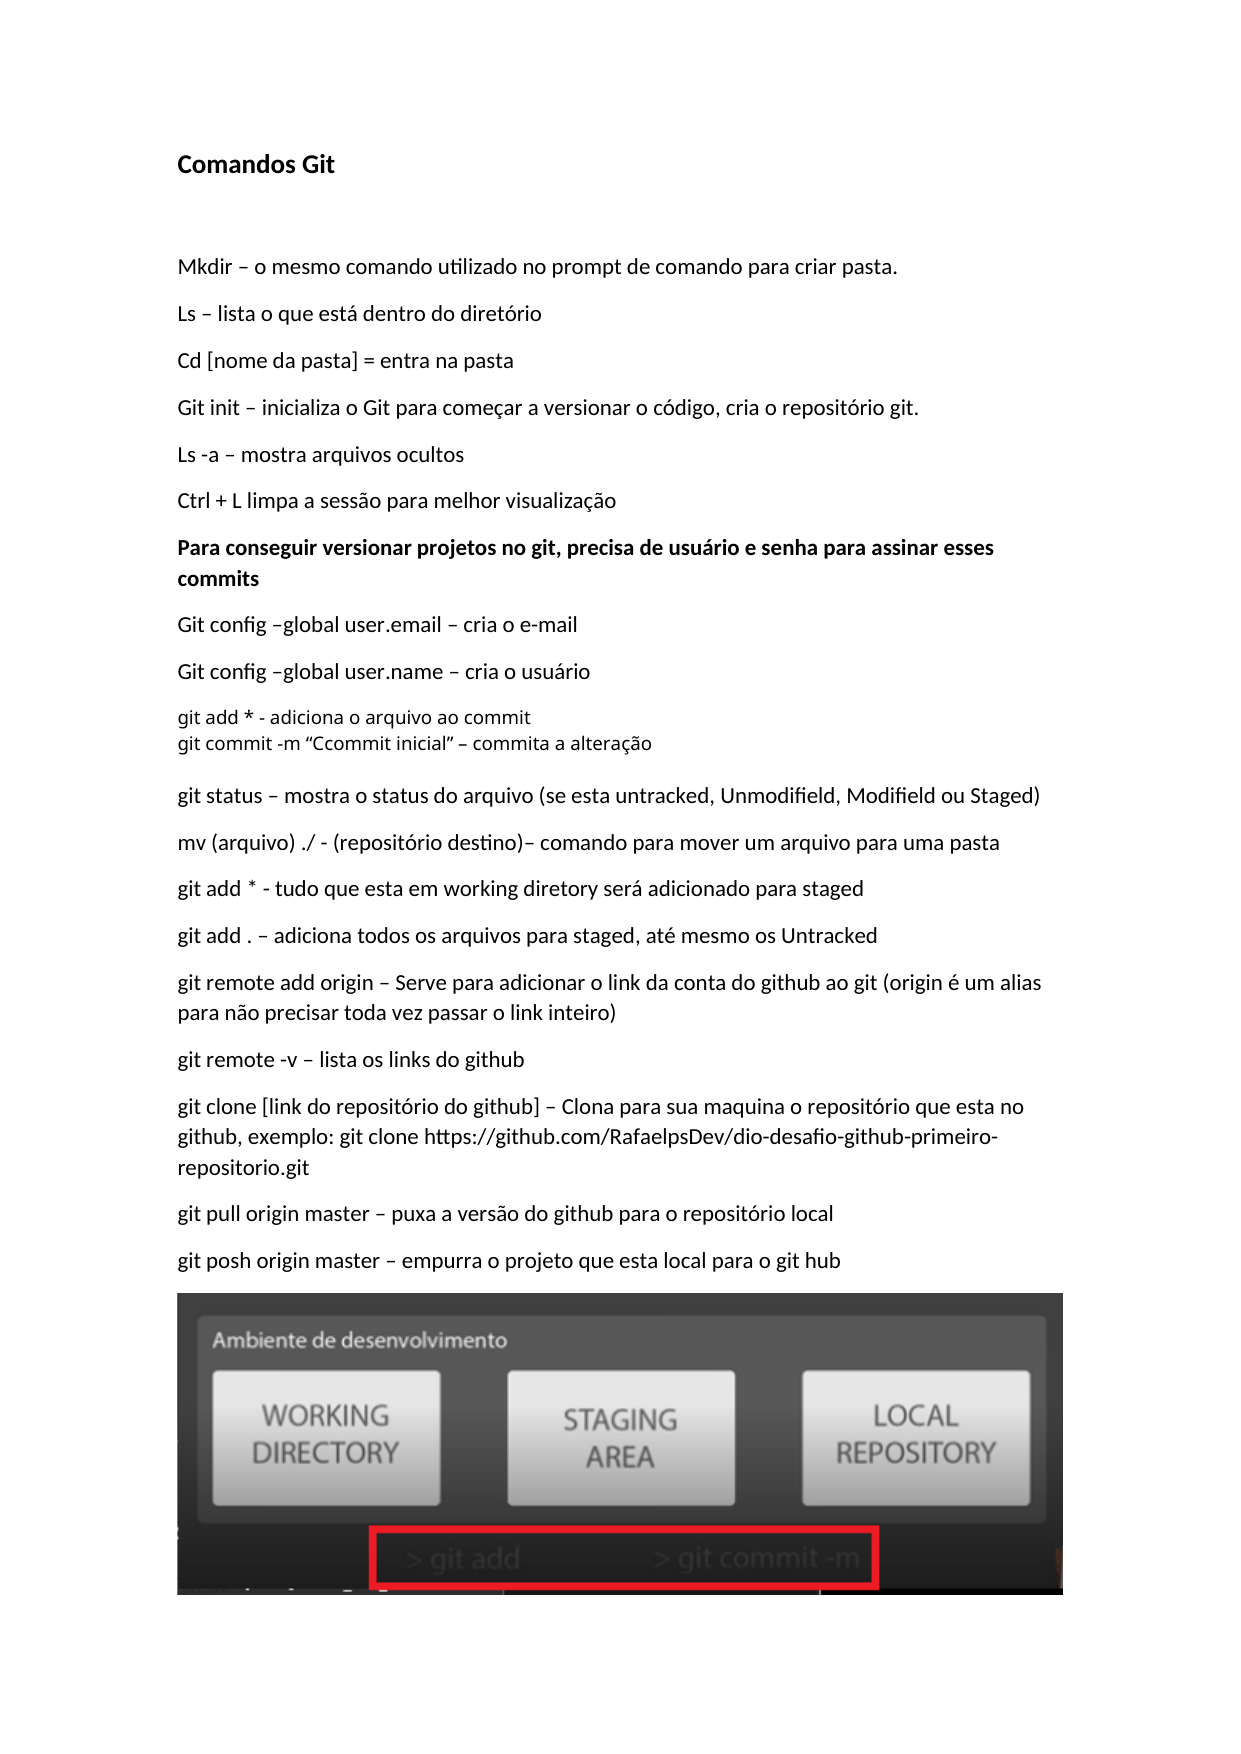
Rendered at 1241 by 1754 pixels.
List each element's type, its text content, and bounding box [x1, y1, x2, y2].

text Para conseguir versionar projetos no git, precisa de usuário e senha para assinar esses commits [177, 533, 1063, 592]
text Ls – lista o que está dentro do diretório [177, 299, 1063, 327]
text git remote add origin – Serve para adicionar o link da conta do github ao git (origin é um alias para não precisar toda vez passar o link inteiro) [177, 968, 1063, 1027]
text git pull origin master – puxa a versão do github para o repositório local [177, 1199, 1063, 1228]
text Mkdir – o mesmo comando utilizado no prompt de comando para criar pasta. [177, 252, 1063, 280]
text git commit -m “Ccommit inicial” – commita a alteração [177, 730, 1063, 755]
text git add * - tudo que esta em working diretory será adicionado para staged [177, 874, 1063, 903]
text git add . – adiciona todos os arquivos para staged, até mesmo os Untracked [177, 921, 1063, 949]
text Ctrl + L limpa a sessão para melhor visualização [177, 487, 1063, 514]
text git posh origin master – empurra o projeto que esta local para o git hub [177, 1246, 1063, 1274]
text mv (arquivo) ./ - (repositório destino)– comando para mover um arquivo para uma pasta [177, 828, 1063, 856]
text Ls -a – mostra arquivos ocultos [177, 440, 1063, 468]
text git status – mostra o status do arquivo (se esta untracked, Unmodifield, Modifield ou Staged) [177, 781, 1063, 809]
text Git init – inicializa o Git para começar a versionar o código, cria o repositório git. [177, 393, 1063, 421]
text Git config –global user.name – cria o usuário [177, 657, 1063, 685]
text git add * - adiciona o arquivo ao commit [177, 704, 1063, 730]
text git clone [link do repositório do github] – Clona para sua maquina o repositório que esta no github, exemplo: git clone https://github.com/RafaelpsDev/dio-desafio-github-primeiro-repositorio.git [177, 1092, 1063, 1181]
text Comandos Git [177, 148, 1063, 181]
picture [177, 1293, 1063, 1595]
text Cd [nome da pasta] = entra na pasta [177, 346, 1063, 374]
text git remote -v – lista os links do github [177, 1045, 1063, 1073]
text Git config –global user.email – cria o e-mail [177, 611, 1063, 638]
